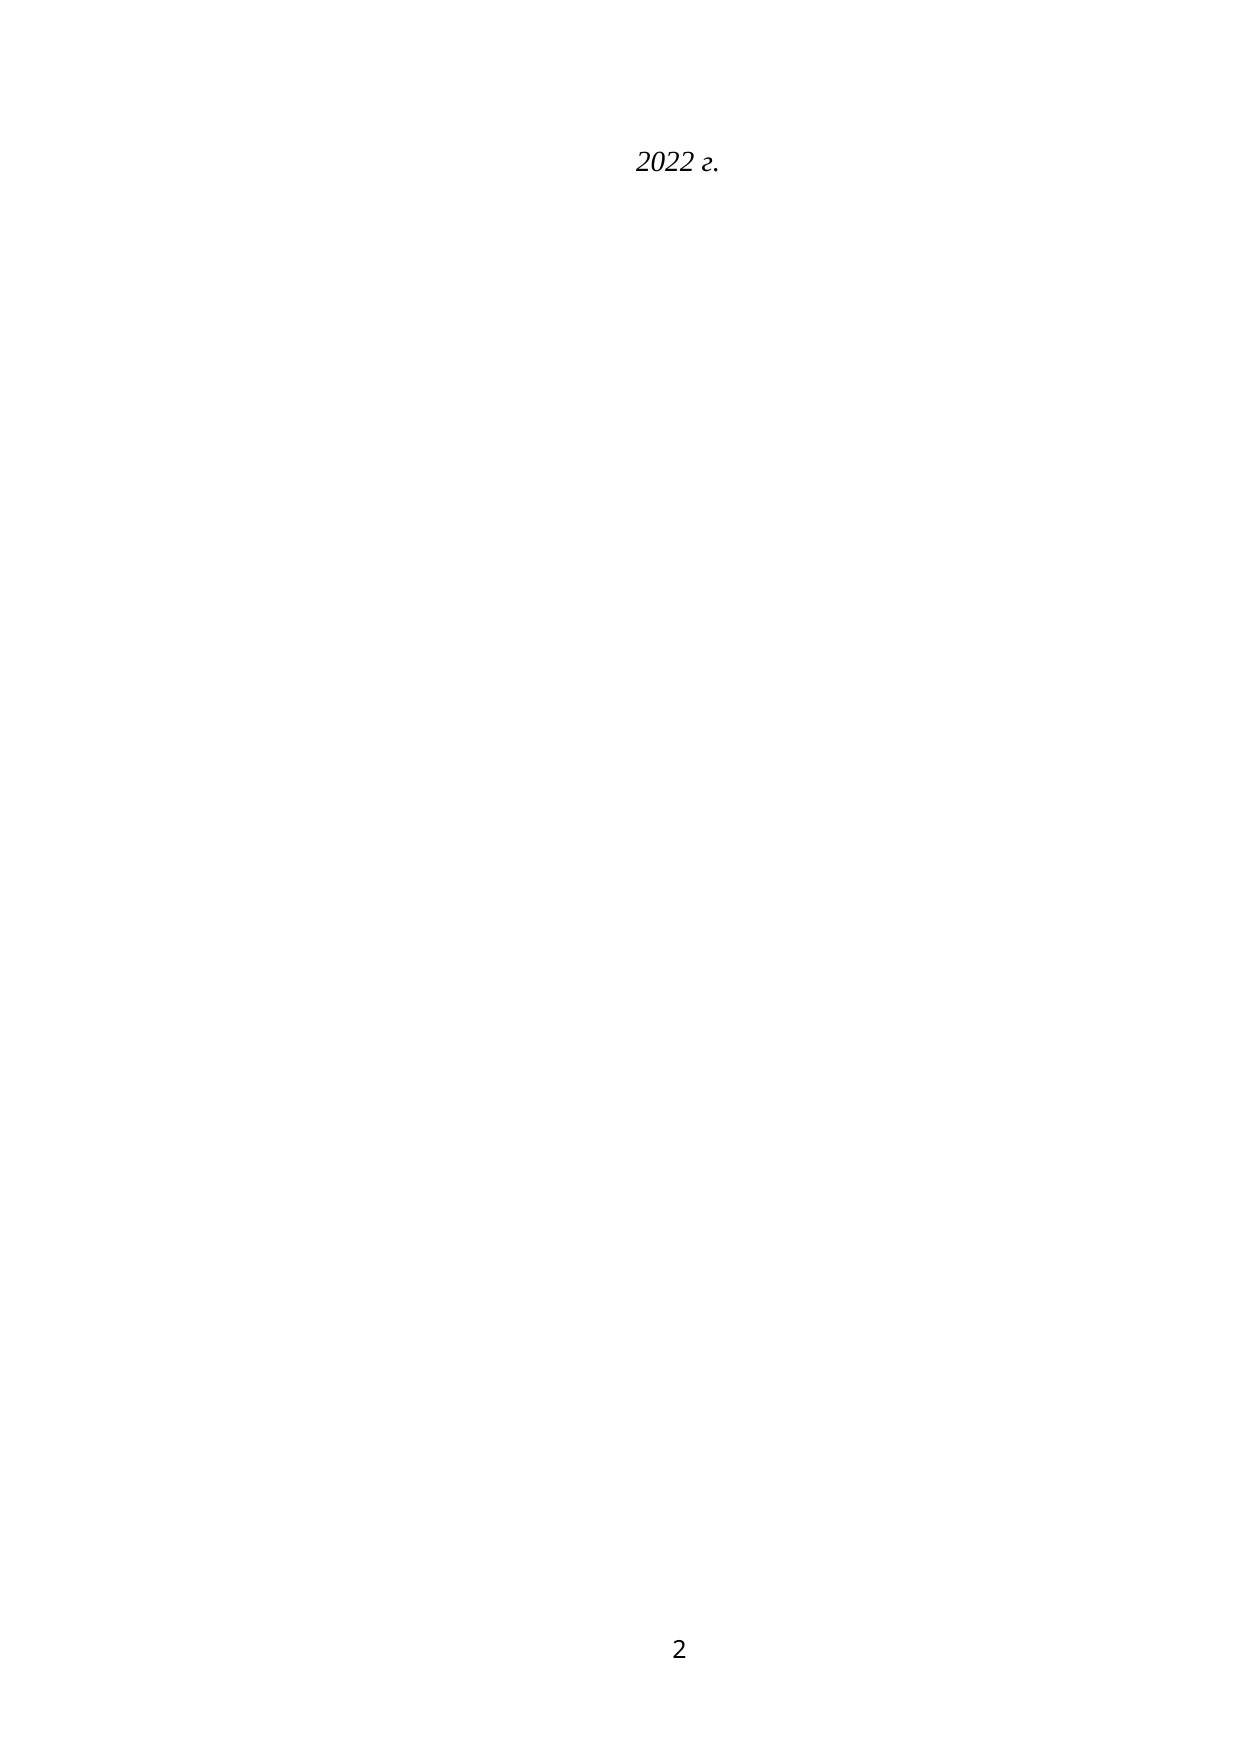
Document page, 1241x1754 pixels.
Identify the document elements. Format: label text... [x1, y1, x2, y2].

text 2022 г. [177, 144, 1181, 178]
